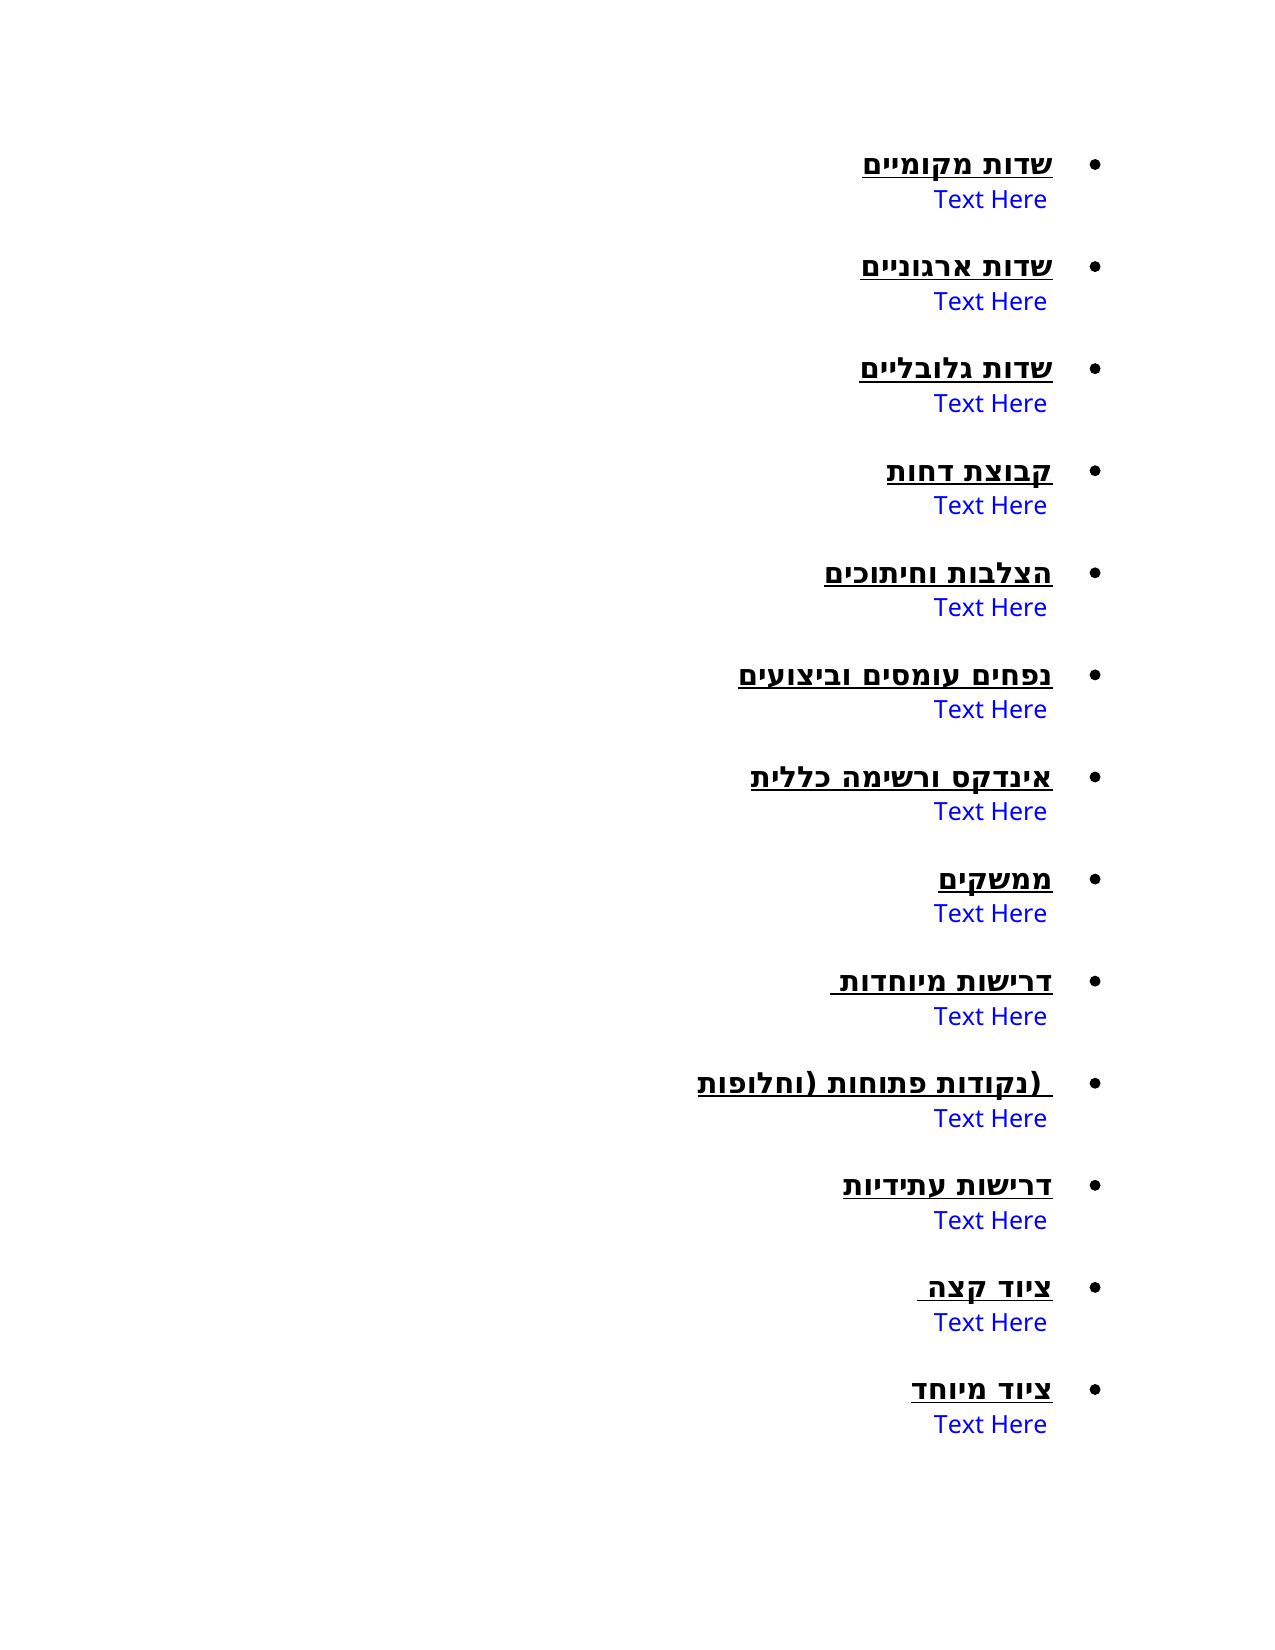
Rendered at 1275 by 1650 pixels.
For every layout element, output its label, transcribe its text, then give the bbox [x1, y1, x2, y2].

list (נקודות פתוחות (וחלופות [148, 1066, 1090, 1100]
list שדות ארגוניים [148, 250, 1090, 284]
list הצלבות וחיתוכים [148, 556, 1090, 590]
list ציוד קצה [148, 1271, 1090, 1304]
list Text Here [148, 998, 1127, 1032]
list קבוצת דחות [148, 454, 1090, 488]
list אינדקס ורשימה כללית [148, 760, 1090, 794]
list Text Here [148, 1202, 1127, 1236]
list Text Here [148, 896, 1127, 930]
list ממשקים [148, 862, 1090, 896]
list ציוד מיוחד [148, 1373, 1090, 1407]
list Text Here [148, 1304, 1127, 1338]
list Text Here [148, 386, 1127, 420]
list נפחים עומסים וביצועים [148, 658, 1090, 692]
list דרישות מיוחדות [148, 964, 1090, 998]
list שדות גלובליים [148, 352, 1090, 386]
list דרישות עתידיות [148, 1168, 1090, 1202]
list Text Here [148, 1407, 1127, 1441]
list שדות מקומיים [148, 148, 1090, 182]
list Text Here [148, 590, 1127, 624]
list Text Here [148, 182, 1127, 216]
list Text Here [148, 794, 1127, 828]
list Text Here [148, 284, 1127, 318]
list Text Here [148, 1100, 1127, 1134]
list Text Here [148, 488, 1127, 522]
list Text Here [148, 692, 1127, 726]
